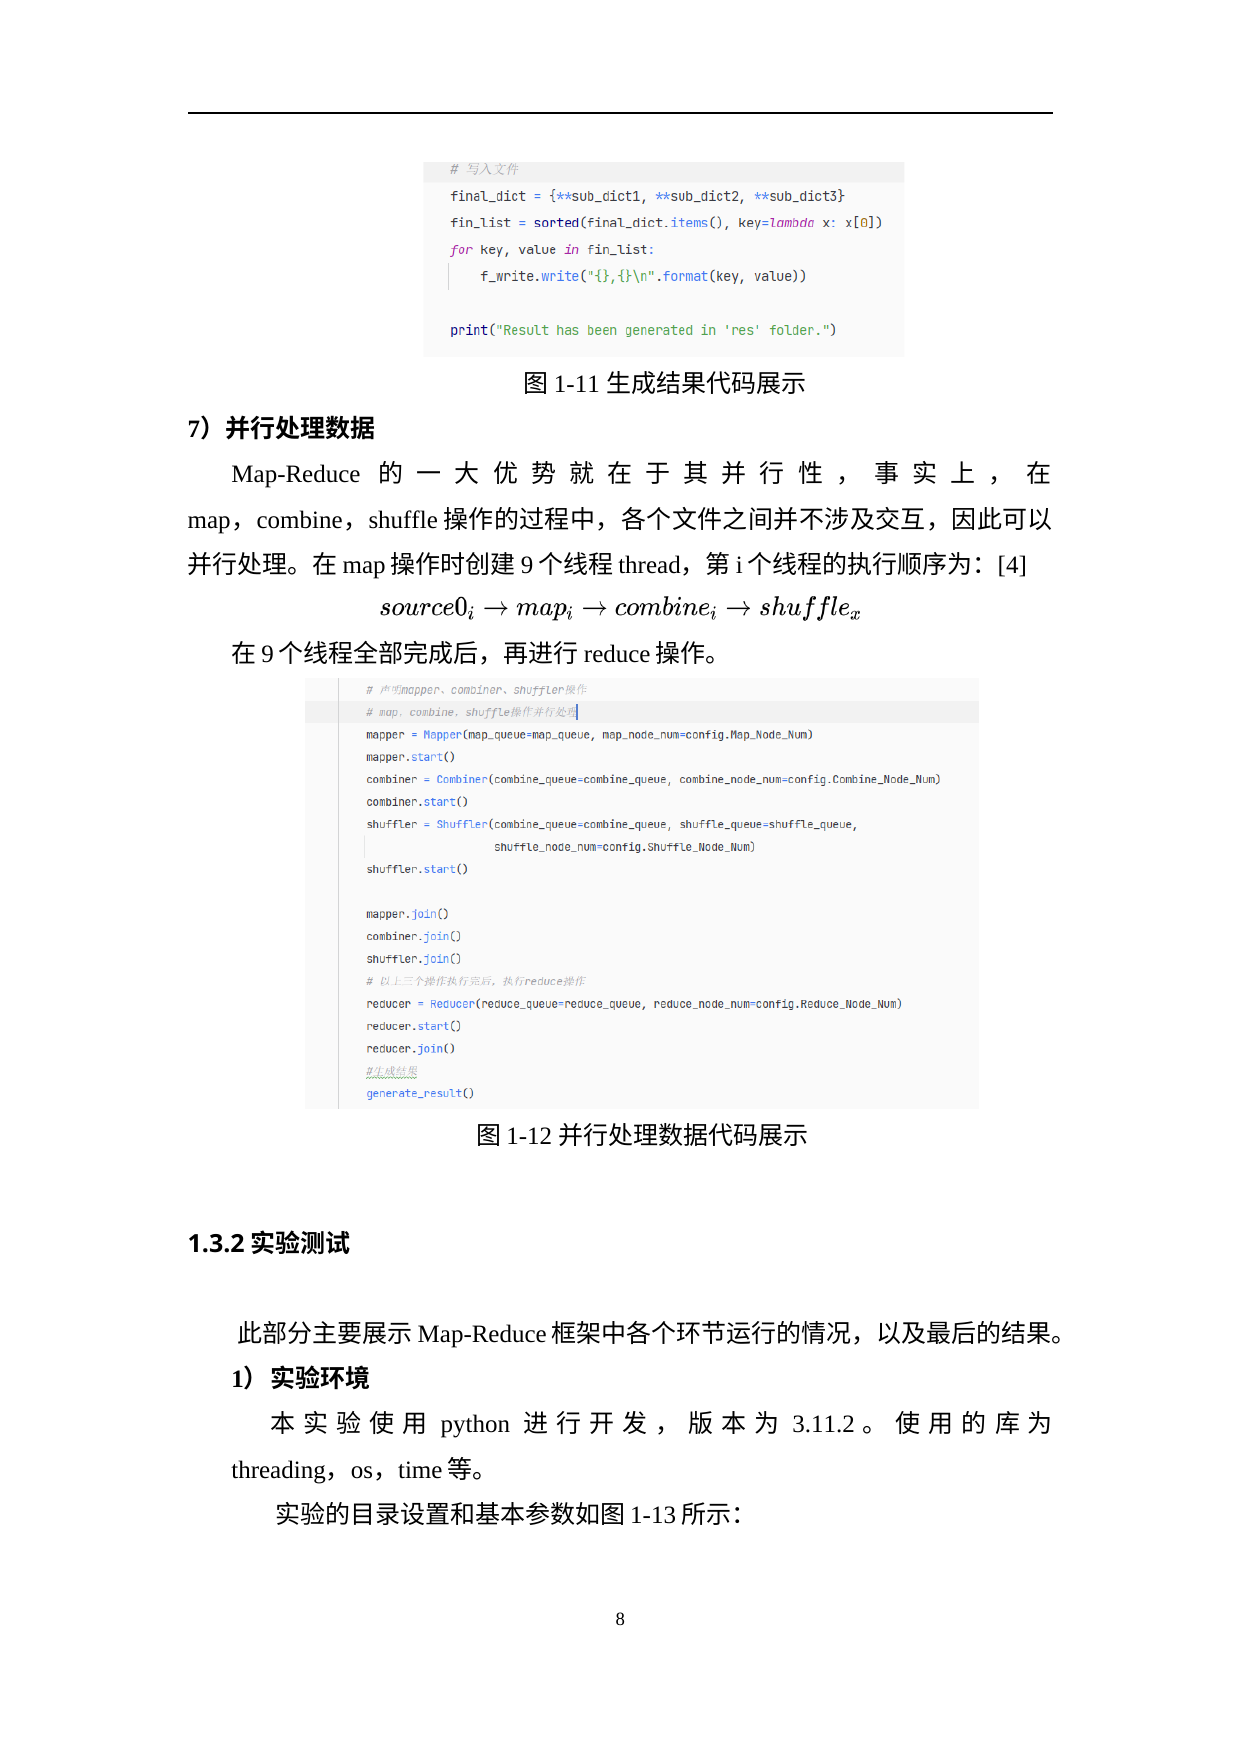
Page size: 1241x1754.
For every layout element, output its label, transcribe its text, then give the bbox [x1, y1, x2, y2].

text Map-Reduce的一大优势就在于其并行性，事实上，在map，combine，shuffle操作的过程中，各个文件之间并不涉及交互，因此可以并行处理。在map操作时创建9个线程thread，第i个线程的执行顺序为：[4] [187, 454, 1053, 581]
list 本实验使用python进行开发，版本为3.11.2。使用的库为threading，os，time等。 [231, 1404, 1053, 1485]
picture [305, 678, 979, 1109]
text 此部分主要展示Map-Reduce框架中各个环节运行的情况，以及最后的结果。 [187, 1313, 1053, 1349]
list 7）并行处理数据 [187, 409, 1053, 445]
picture [423, 162, 905, 357]
list 实验环境 [231, 1358, 1053, 1395]
list 实验的目录设置和基本参数如图1-13所示： [275, 1494, 1053, 1531]
text 图1-12 并行处理数据代码展示 [231, 1115, 1053, 1152]
text 图1-11 生成结果代码展示 [277, 363, 1053, 399]
picture [374, 590, 866, 627]
subtitle 1.3.2实验测试 [187, 1209, 1053, 1274]
text 在9个线程全部完成后，再进行reduce操作。 [187, 633, 1053, 669]
